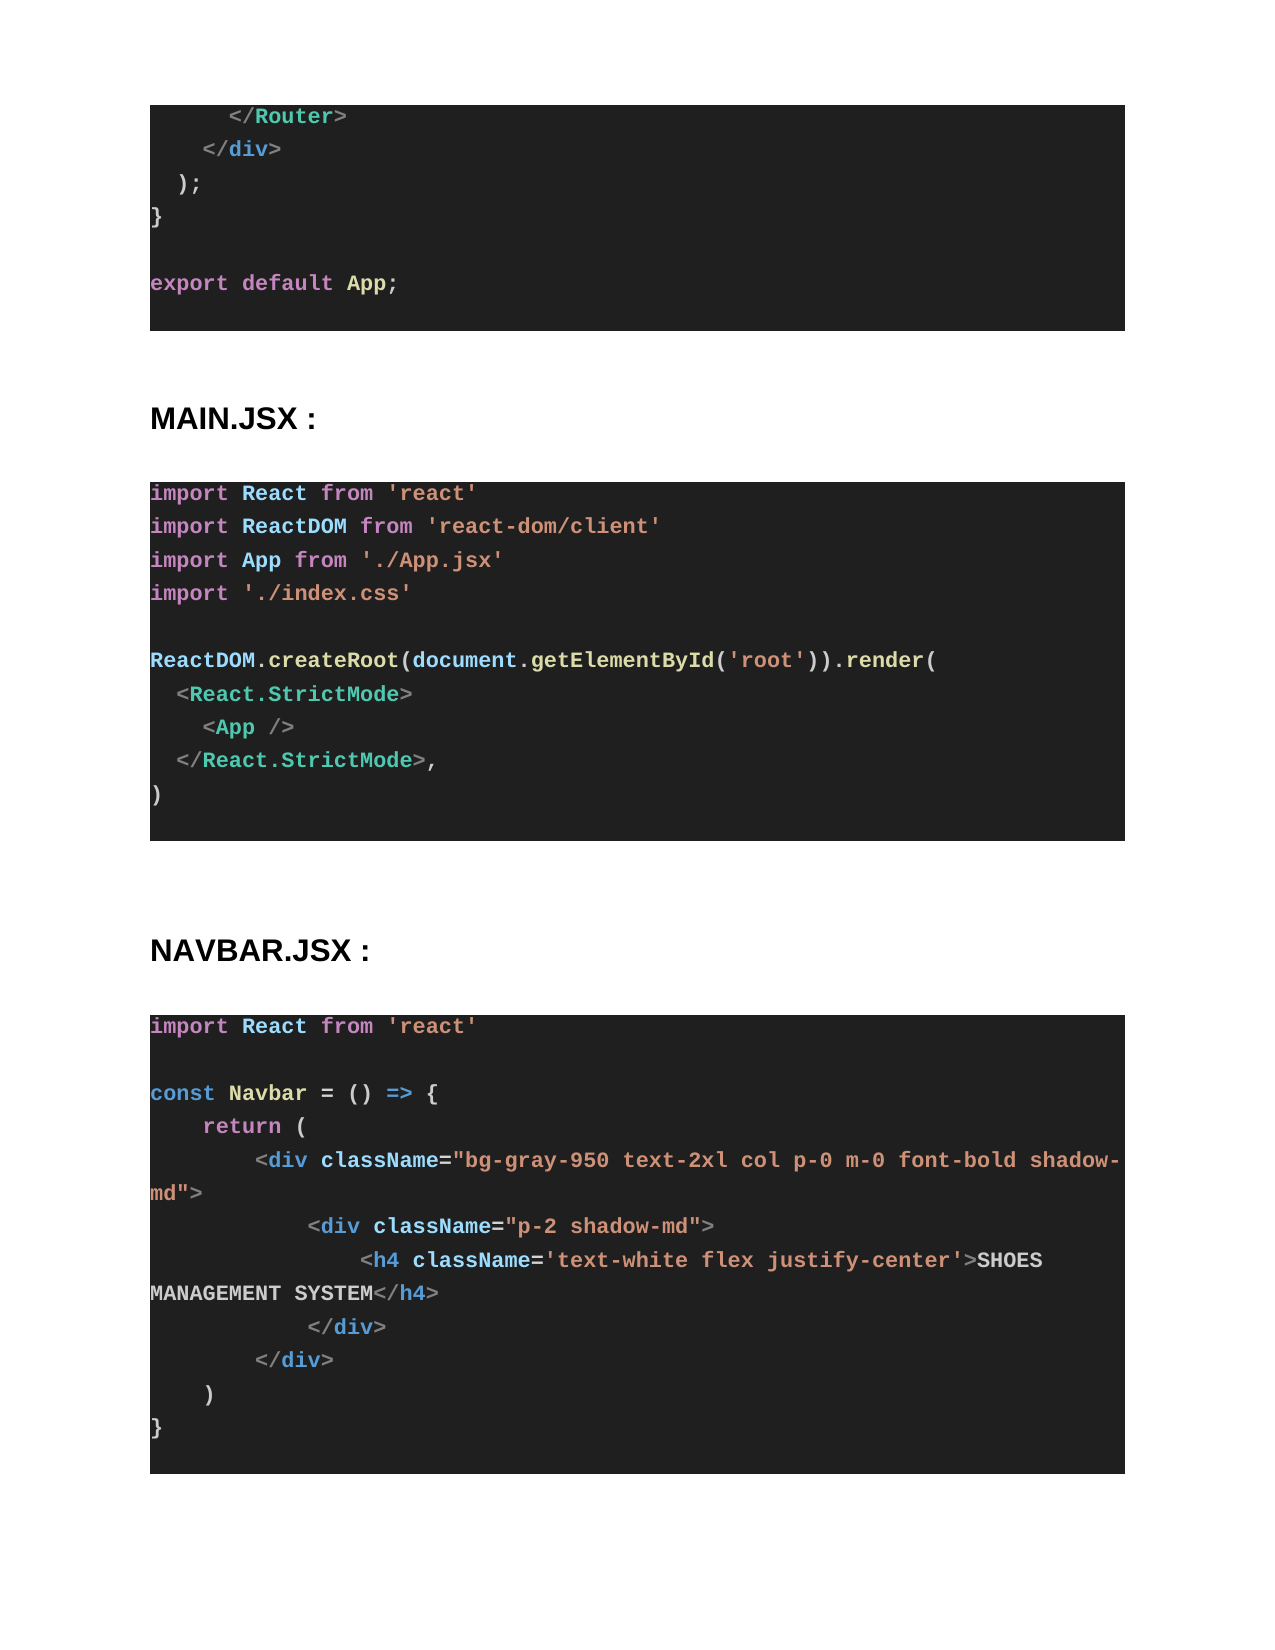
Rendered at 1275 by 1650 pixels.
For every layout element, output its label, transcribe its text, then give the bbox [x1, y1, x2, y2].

text return ( [150, 1115, 1125, 1140]
text import React from 'react' [150, 482, 1125, 507]
text import React from 'react' [150, 1015, 1125, 1040]
text ); [150, 172, 1125, 197]
text import ReactDOM from 'react-dom/client' [150, 516, 1125, 540]
text </div> [150, 1316, 1125, 1341]
text export default App; [150, 272, 1125, 297]
text <h4 className='text-white flex justify-center'>SHOES MANAGEMENT SYSTEM</h4> [150, 1249, 1125, 1307]
text import App from './App.jsx' [150, 549, 1125, 574]
text ReactDOM.createRoot(document.getElementById('root')).render( [150, 649, 1125, 674]
text ) [150, 1383, 1125, 1408]
text </div> [150, 139, 1125, 163]
text </React.StrictMode>, [150, 750, 1125, 774]
text NAVBAR.JSX : [150, 932, 1125, 968]
text <div className="p-2 shadow-md"> [150, 1216, 1125, 1240]
text <App /> [150, 716, 1125, 741]
text MAIN.JSX : [150, 400, 1125, 436]
text <div className="bg-gray-950 text-2xl col p-0 m-0 font-bold shadow-md"> [150, 1149, 1125, 1207]
text ) [150, 783, 1125, 808]
text </Router> [150, 105, 1125, 130]
text } [150, 206, 1125, 230]
text } [150, 1416, 1125, 1441]
text </div> [150, 1349, 1125, 1374]
text <React.StrictMode> [150, 683, 1125, 708]
text import './index.css' [150, 582, 1125, 607]
text const Navbar = () => { [150, 1082, 1125, 1107]
